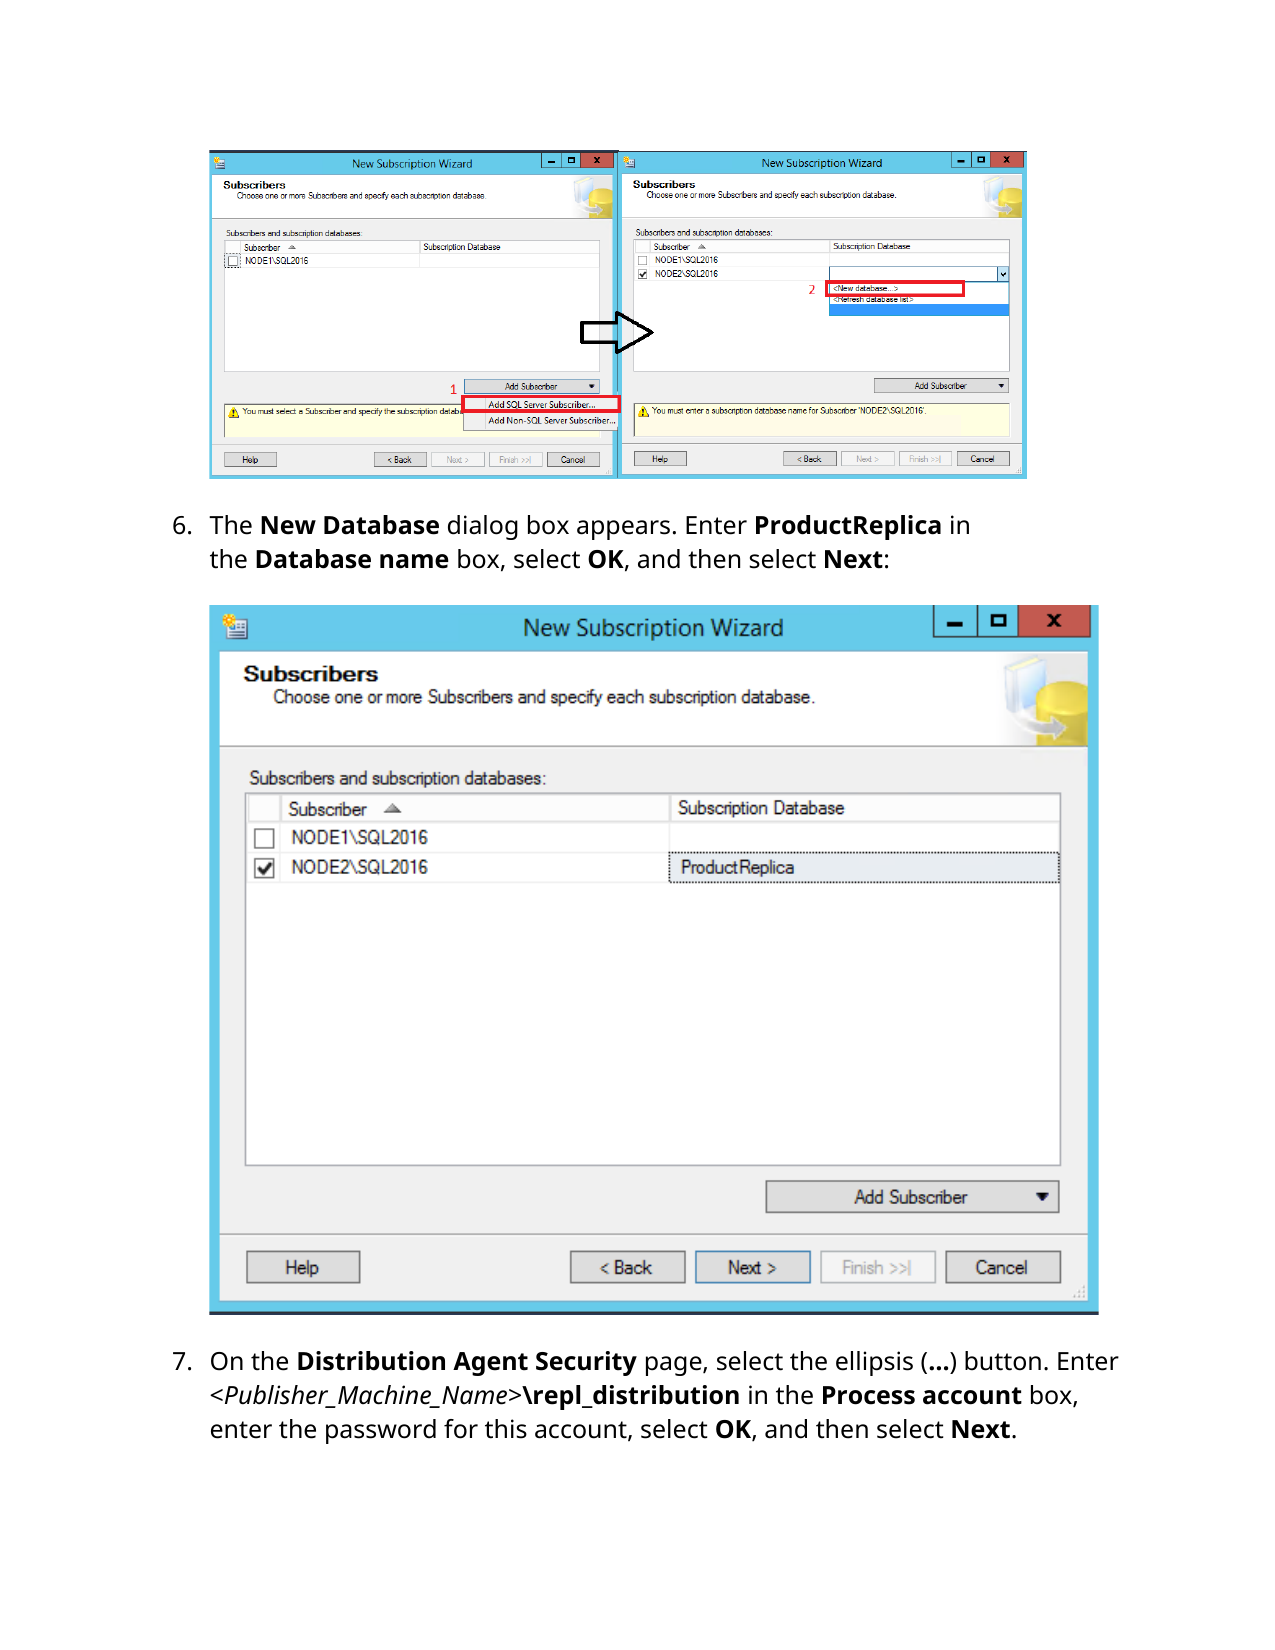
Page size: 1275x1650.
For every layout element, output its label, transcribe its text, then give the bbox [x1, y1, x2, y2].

picture [209, 605, 1099, 1315]
list The New Database dialog box appears. Enter ProductReplica in the Database name box, select OK, and then select Next: [172, 508, 1125, 576]
list On the Distribution Agent Security page, select the ellipsis (…) button. Enter <Publisher_Machine_Name>\repl_distribution in the Process account box, enter the password for this account, select OK, and then select Next. [172, 1343, 1125, 1446]
picture [209, 150, 1027, 479]
